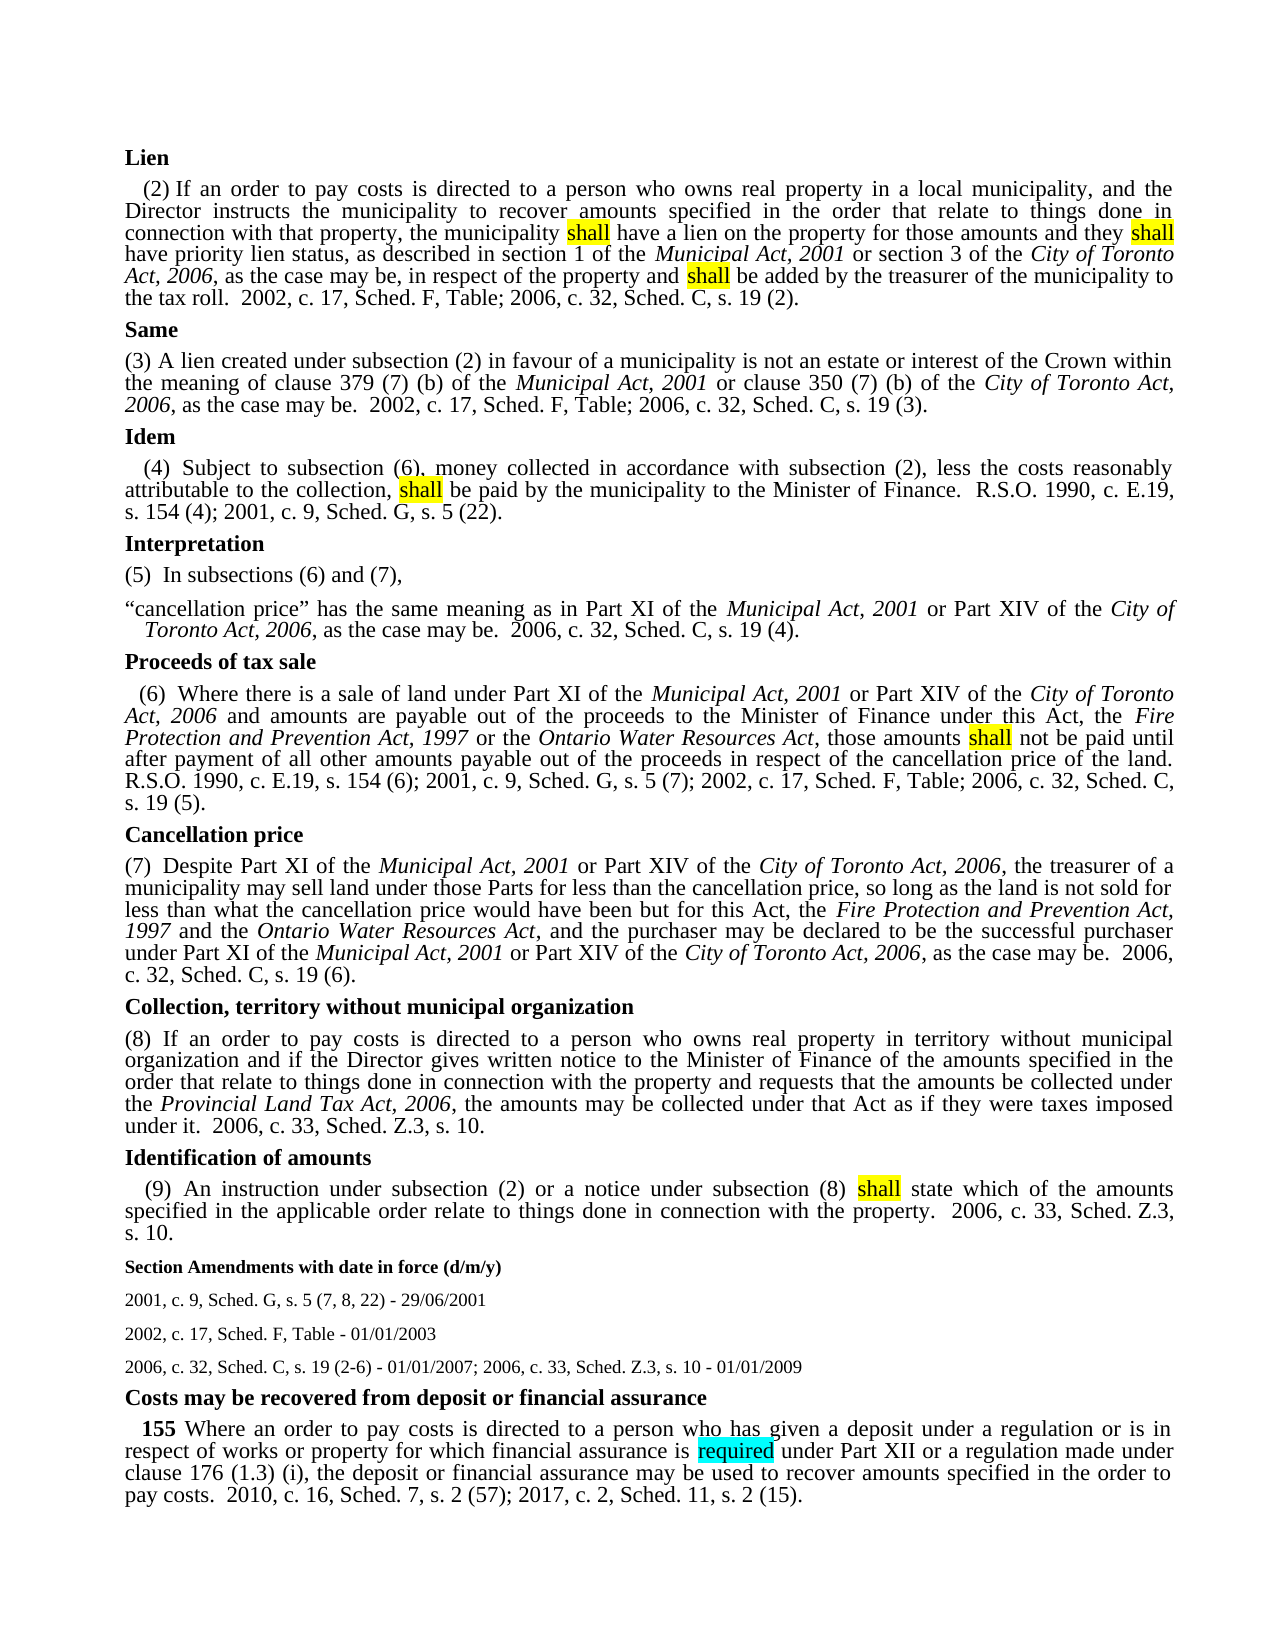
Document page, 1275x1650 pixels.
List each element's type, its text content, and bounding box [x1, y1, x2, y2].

text (2) If an order to pay costs is directed to a person who owns real property in a local municipality, and the Director instructs the municipality to recover amounts specified in the order that relate to things done in connection with that property, the municipality shall have a lien on the property for those amounts and they shall have priority lien status, as described in section 1 of the Municipal Act, 2001 or section 3 of the City of Toronto Act, 2006, as the case may be, in respect of the property and shall be added by the treasurer of the municipality to the tax roll. 2002, c. 17, Sched. F, Table; 2006, c. 32, Sched. C, s. 19 (2). [124, 179, 1174, 310]
text Collection, territory without municipal organization [124, 999, 1174, 1018]
text Section Amendments with date in force (d/m/y) [124, 1256, 1174, 1278]
text 2002, c. 17, Sched. F, Table - 01/01/2003 [124, 1323, 1174, 1344]
text (4) Subject to subsection (6), money collected in accordance with subsection (2), less the costs reasonably attributable to the collection, shall be paid by the municipality to the Minister of Finance. R.S.O. 1990, c. E.19, s. 154 (4); 2001, c. 9, Sched. G, s. 5 (22). [124, 458, 1174, 524]
text Cancellation price [124, 827, 1174, 846]
text 2001, c. 9, Sched. G, s. 5 (7, 8, 22) - 29/06/2001 [124, 1289, 1174, 1311]
text (8) If an order to pay costs is directed to a person who owns real property in territory without municipal organization and if the Director gives written notice to the Minister of Finance of the amounts specified in the order that relate to things done in connection with the property and requests that the amounts be collected under the Provincial Land Tax Act, 2006, the amounts may be collected under that Act as if they were taxes imposed under it. 2006, c. 33, Sched. Z.3, s. 10. [124, 1028, 1174, 1137]
text (9) An instruction under subsection (2) or a notice under subsection (8) shall state which of the amounts specified in the applicable order relate to things done in connection with the property. 2006, c. 33, Sched. Z.3, s. 10. [124, 1179, 1174, 1244]
text (6) Where there is a sale of land under Part XI of the Municipal Act, 2001 or Part XIV of the City of Toronto Act, 2006 and amounts are payable out of the proceeds to the Minister of Finance under this Act, the Fire Protection and Prevention Act, 1997 or the Ontario Water Resources Act, those amounts shall not be paid until after payment of all other amounts payable out of the proceeds in respect of the cancellation price of the land. R.S.O. 1990, c. E.19, s. 154 (6); 2001, c. 9, Sched. G, s. 5 (7); 2002, c. 17, Sched. F, Table; 2006, c. 32, Sched. C, s. 19 (5). [124, 684, 1174, 814]
text 2006, c. 32, Sched. C, s. 19 (2-6) - 01/01/2007; 2006, c. 33, Sched. Z.3, s. 10 - 01/01/2009 [124, 1356, 1174, 1378]
text Identification of amounts [124, 1150, 1174, 1169]
text Lien [124, 150, 1174, 169]
text (5) In subsections (6) and (7), [124, 565, 1174, 587]
text Costs may be recovered from deposit or financial assurance [124, 1390, 1174, 1409]
text (7) Despite Part XI of the Municipal Act, 2001 or Part XIV of the City of Toronto Act, 2006, the treasurer of a municipality may sell land under those Parts for less than the cancellation price, so long as the land is not sold for less than what the cancellation price would have been but for this Act, the Fire Protection and Prevention Act, 1997 and the Ontario Water Resources Act, and the purchaser may be declared to be the successful purchaser under Part XI of the Municipal Act, 2001 or Part XIV of the City of Toronto Act, 2006, as the case may be. 2006, c. 32, Sched. C, s. 19 (6). [124, 856, 1174, 987]
text Same [124, 322, 1174, 341]
text Interpretation [124, 536, 1174, 555]
text Idem [124, 429, 1174, 448]
text 155 Where an order to pay costs is directed to a person who has given a deposit under a regulation or is in respect of works or property for which financial assurance is required under Part XII or a regulation made under clause 176 (1.3) (i), the deposit or financial assurance may be used to recover amounts specified in the order to pay costs. 2010, c. 16, Sched. 7, s. 2 (57); 2017, c. 2, Sched. 11, s. 2 (15). [124, 1419, 1174, 1506]
text (3) A lien created under subsection (2) in favour of a municipality is not an estate or interest of the Crown within the meaning of clause 379 (7) (b) of the Municipal Act, 2001 or clause 350 (7) (b) of the City of Toronto Act, 2006, as the case may be. 2002, c. 17, Sched. F, Table; 2006, c. 32, Sched. C, s. 19 (3). [124, 351, 1174, 417]
text Proceeds of tax sale [124, 655, 1174, 673]
text “cancellation price” has the same meaning as in Part XI of the Municipal Act, 2001 or Part XIV of the City of Toronto Act, 2006, as the case may be. 2006, c. 32, Sched. C, s. 19 (4). [124, 599, 1174, 642]
